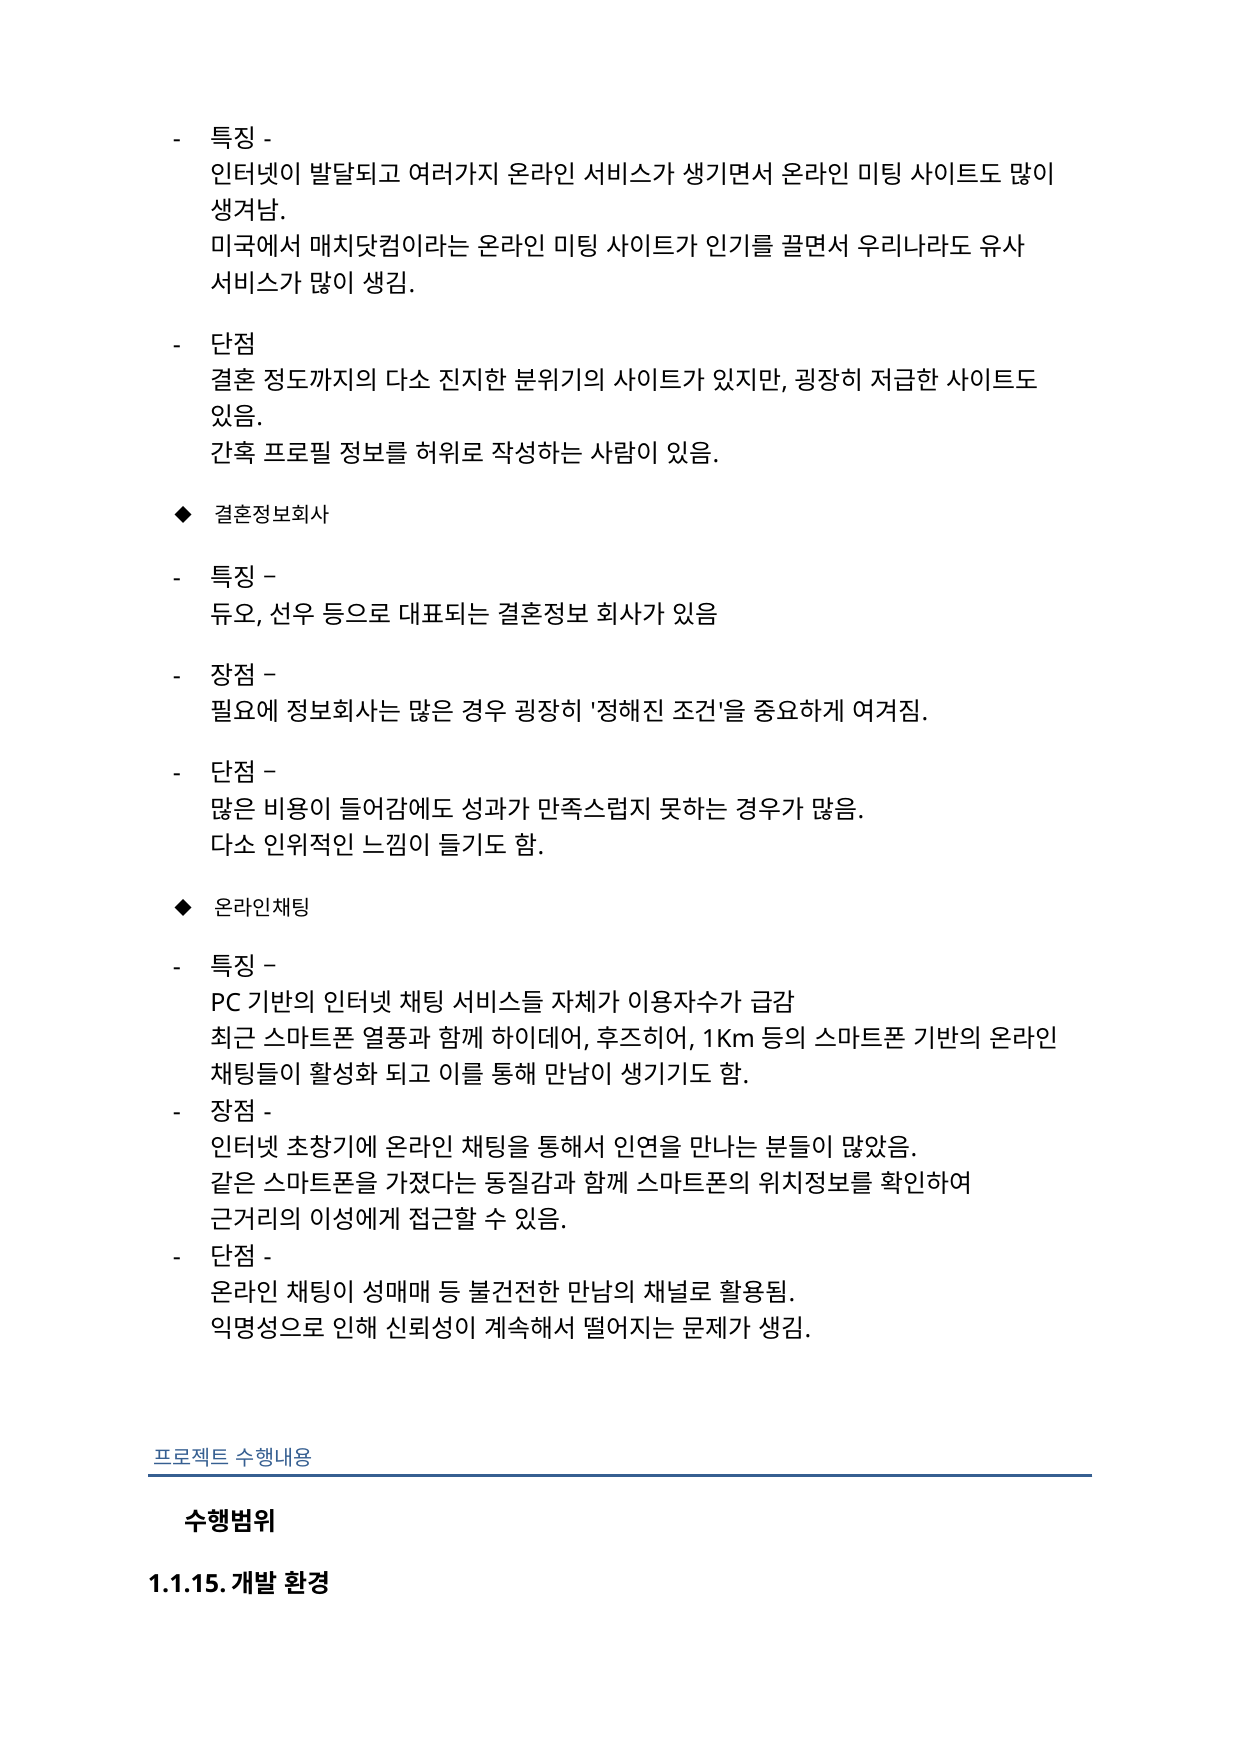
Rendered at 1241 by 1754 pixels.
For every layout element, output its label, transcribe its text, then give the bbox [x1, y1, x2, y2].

text 프로젝트 수행내용 [148, 1441, 1092, 1474]
list 특징 - 인터넷이 발달되고 여러가지 온라인 서비스가 생기면서 온라인 미팅 사이트도 많이 생겨남. 미국에서 매치닷컴이라는 온라인 미팅 사이트가 인기를 끌면서 우리나라도 유사 서비스가 많이 생김. [173, 118, 1067, 299]
list 단점 – 많은 비용이 들어감에도 성과가 만족스럽지 못하는 경우가 많음. 다소 인위적인 느낌이 들기도 함. [173, 753, 1067, 862]
list 단점 - 온라인 채팅이 성매매 등 불건전한 만남의 채널로 활용됨. 익명성으로 인해 신뢰성이 계속해서 떨어지는 문제가 생김. [173, 1236, 1067, 1379]
list 장점 – 필요에 정보회사는 많은 경우 굉장히 '정해진 조건'을 중요하게 여겨짐. [173, 655, 1067, 728]
list 장점 - 인터넷 초창기에 온라인 채팅을 통해서 인연을 만나는 분들이 많았음. 같은 스마트폰을 가졌다는 동질감과 함께 스마트폰의 위치정보를 확인하여 근거리의 이성에게 접근할 수 있음. [173, 1091, 1067, 1236]
text 결혼정보회사 [173, 498, 1067, 529]
list 특징 – 듀오, 선우 등으로 대표되는 결혼정보 회사가 있음 [173, 558, 1067, 630]
subtitle 수행범위 [177, 1502, 1092, 1538]
list 특징 – PC 기반의 인터넷 채팅 서비스들 자체가 이용자수가 급감 최근 스마트폰 열풍과 함께 하이데어, 후즈히어, 1Km 등의 스마트폰 기반의 온라인 채팅들이 활성화 되고 이를 통해 만남이 생기기도 함. [173, 946, 1067, 1091]
list 단점 결혼 정도까지의 다소 진지한 분위기의 사이트가 있지만, 굉장히 저급한 사이트도 있음. 간혹 프로필 정보를 허위로 작성하는 사람이 있음. [173, 324, 1067, 469]
text 온라인채팅 [173, 891, 1067, 921]
subtitle 개발 환경 [148, 1563, 1092, 1599]
